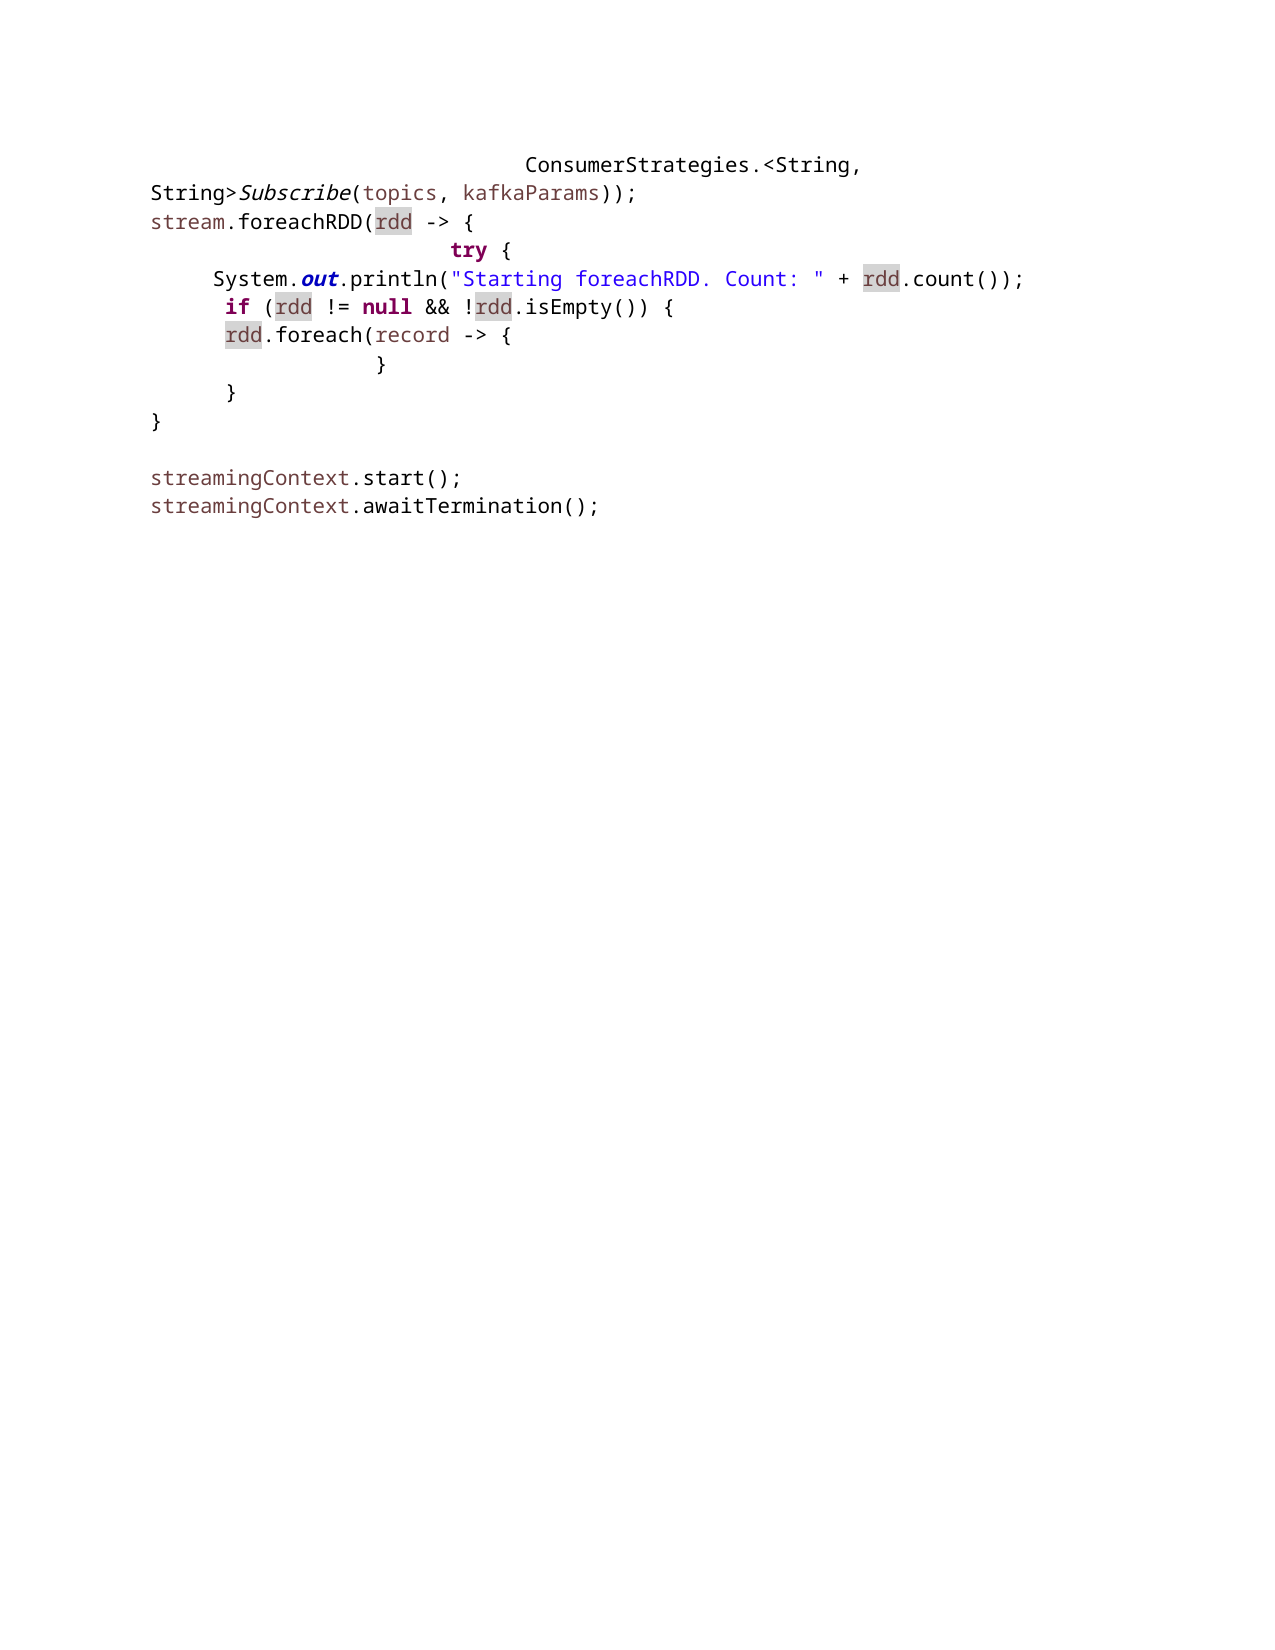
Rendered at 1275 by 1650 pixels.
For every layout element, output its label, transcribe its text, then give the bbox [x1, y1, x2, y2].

text if (rdd != null && !rdd.isEmpty()) { rdd.foreach(record -> { [150, 292, 1125, 349]
text } [150, 377, 1125, 406]
text } [150, 406, 1125, 434]
text System.out.println("Starting foreachRDD. Count: " + rdd.count()); [900, 264, 1125, 292]
text try { [150, 235, 1125, 264]
text stream.foreachRDD(rdd -> { [412, 207, 1125, 235]
text streamingContext.awaitTermination(); [150, 491, 1125, 520]
text stream.foreachRDD(rdd -> { [150, 207, 375, 235]
text System.out.println("Starting foreachRDD. Count: " + rdd.count()); [150, 264, 863, 292]
text ConsumerStrategies.<String, String>Subscribe(topics, kafkaParams)); [150, 150, 1125, 207]
text streamingContext.start(); [150, 463, 1125, 491]
text } [300, 349, 1125, 377]
